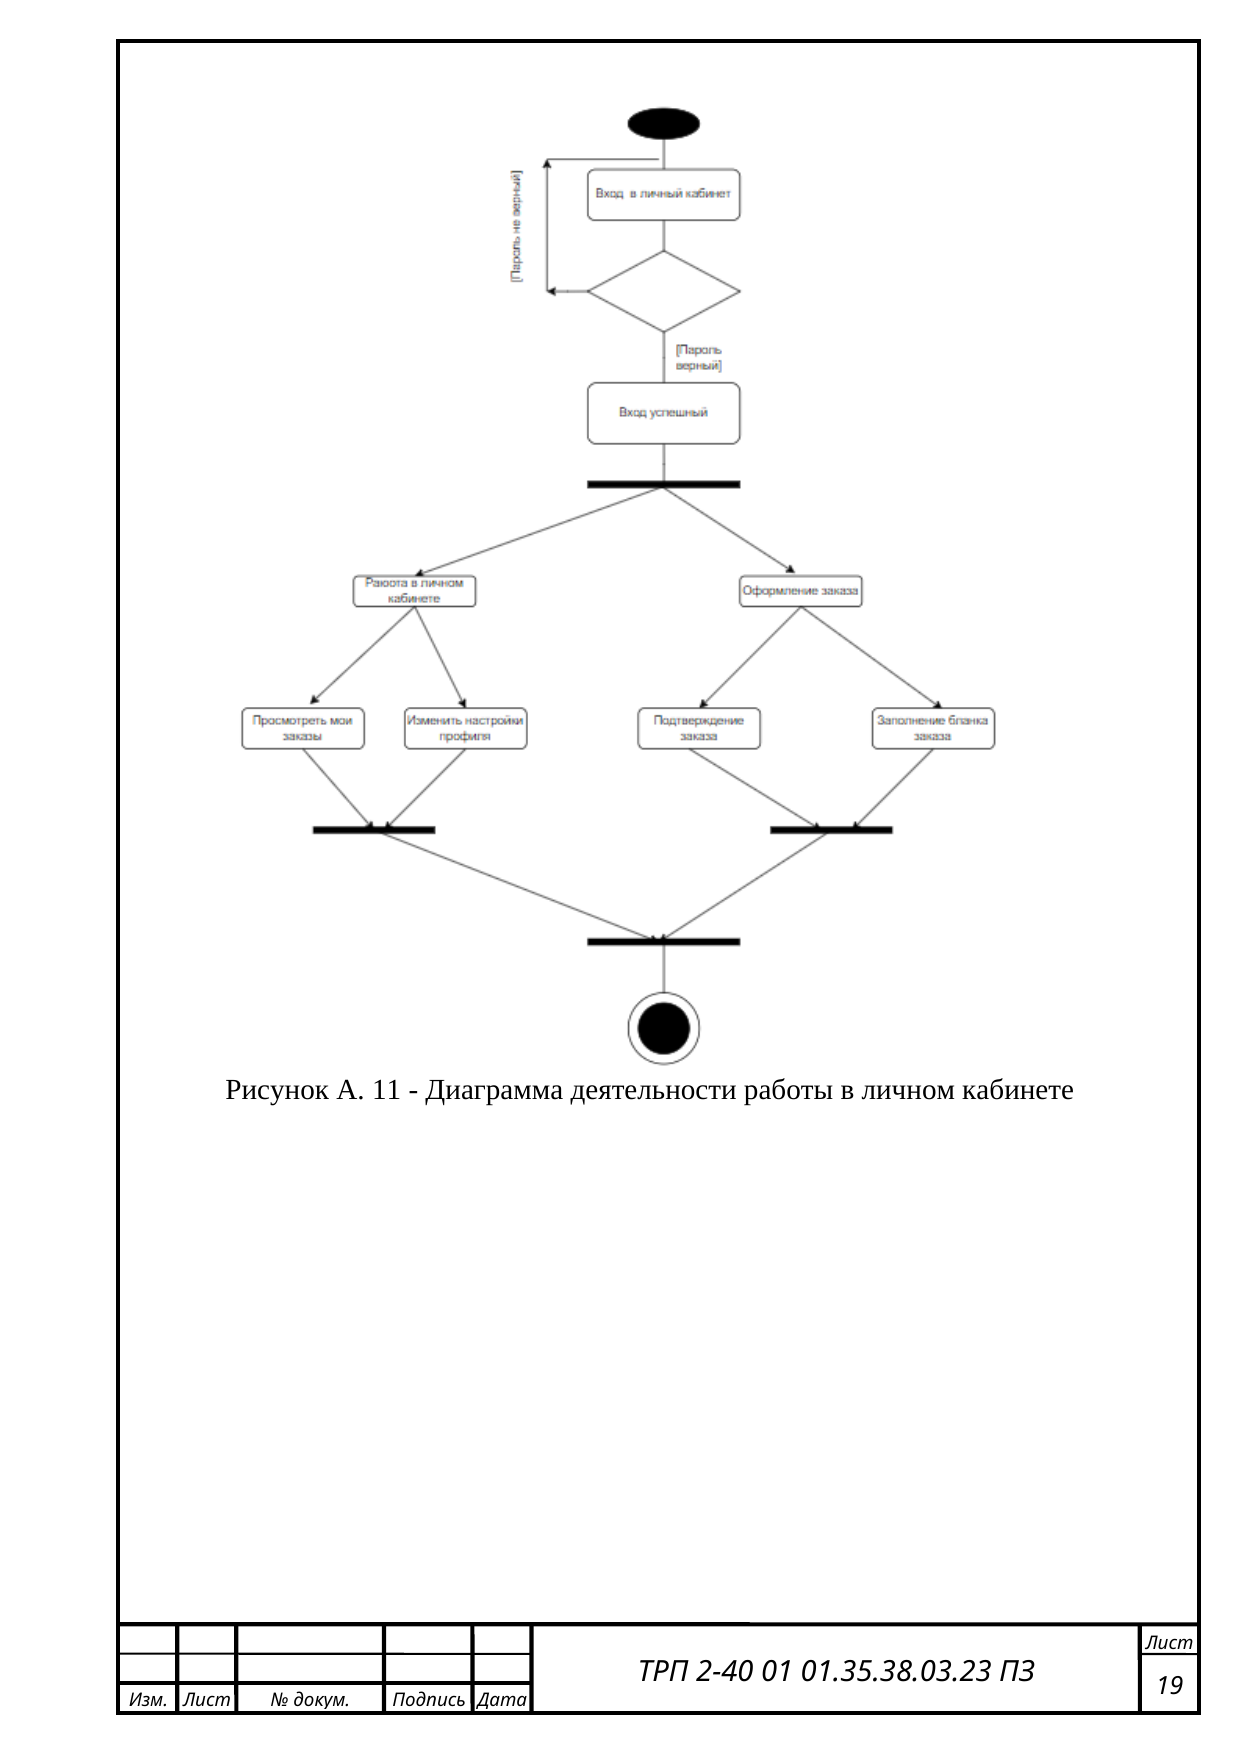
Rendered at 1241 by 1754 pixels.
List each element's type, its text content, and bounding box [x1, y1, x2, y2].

text Рисунок А. 11 - Диаграмма деятельности работы в личном кабинете [118, 1072, 1181, 1105]
picture [223, 93, 1077, 1072]
